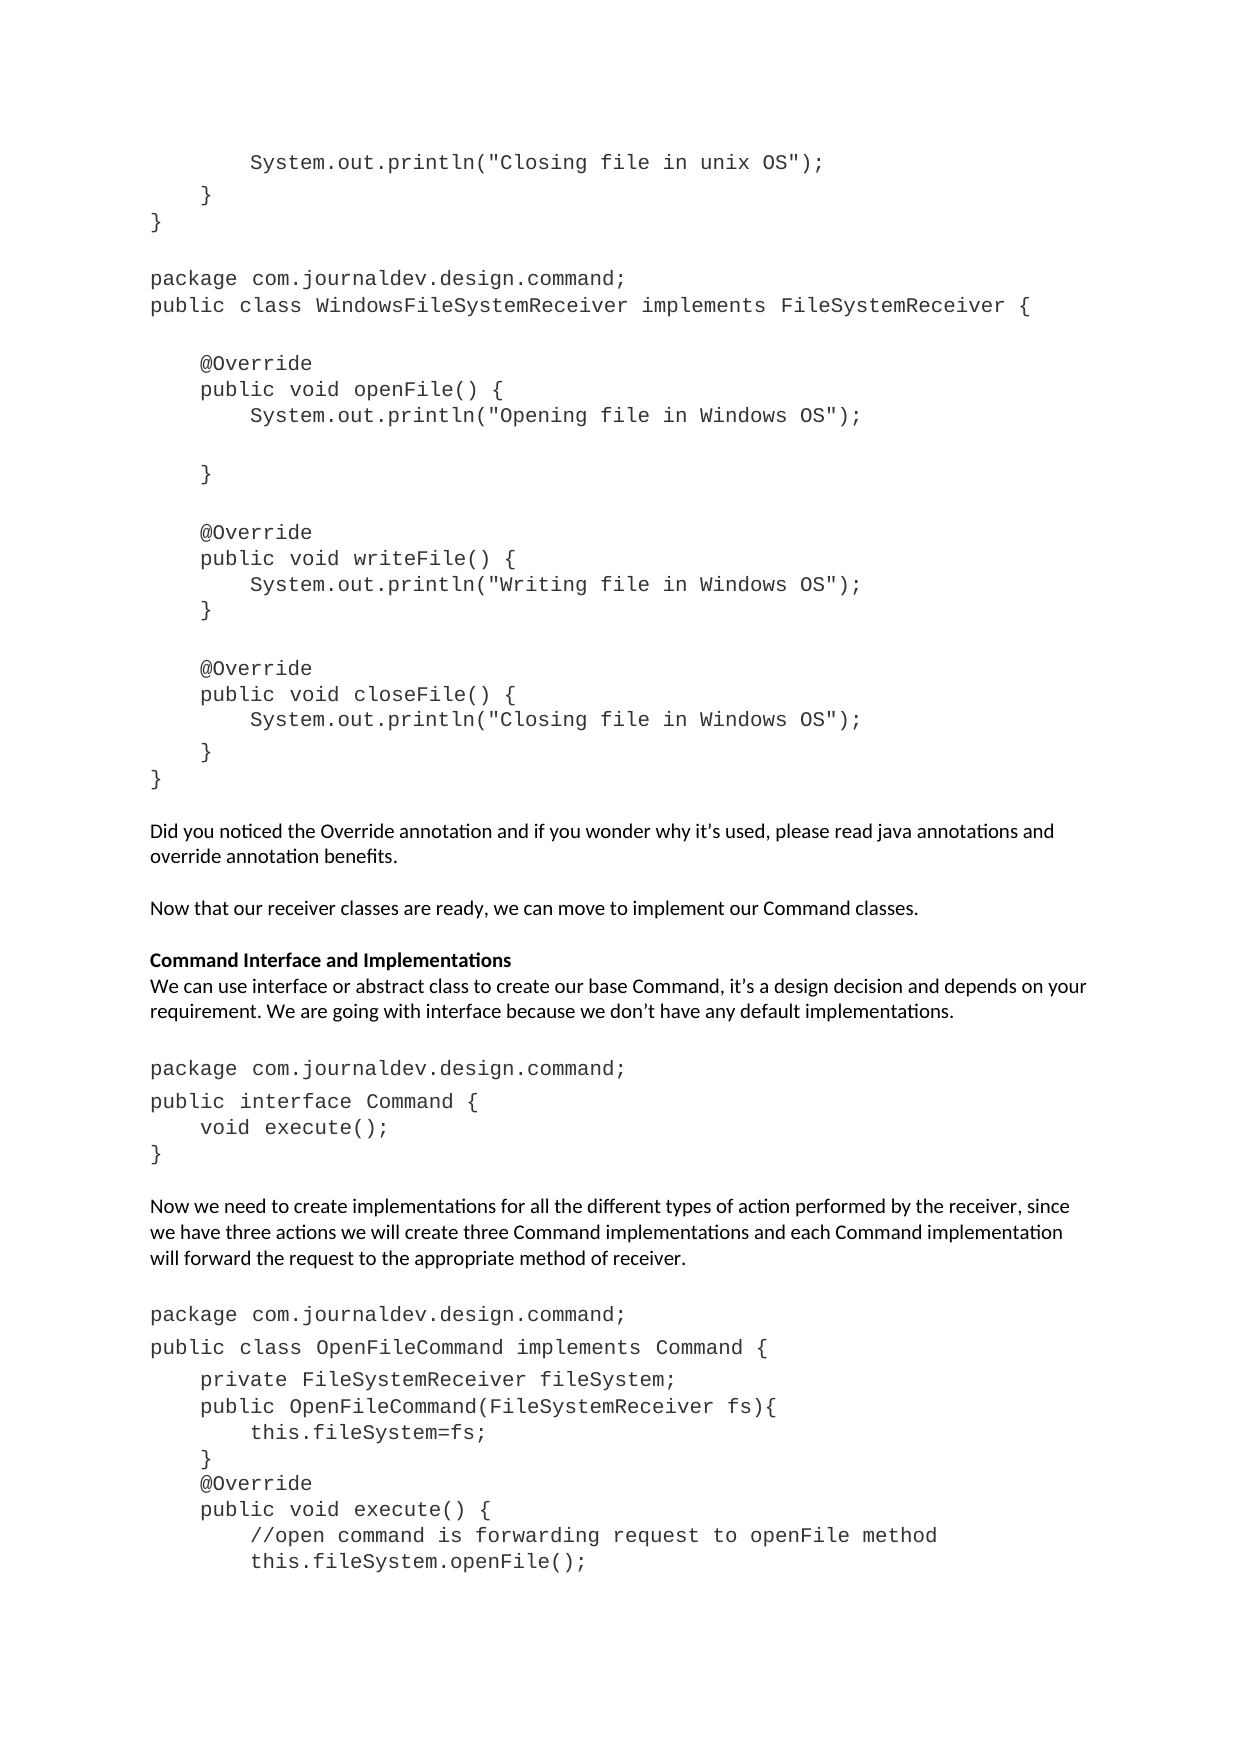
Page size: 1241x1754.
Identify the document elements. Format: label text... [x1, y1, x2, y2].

text We can use interface or abstract class to create our base Command, it’s a design decision and depends on your requirement. We are going with interface because we don’t have any default implementations. [150, 972, 1090, 1024]
text public class WindowsFileSystemReceiver implements FileSystemReceiver { [150, 293, 1090, 318]
text Now that our receiver classes are ready, we can move to implement our Command classes. [150, 895, 1090, 921]
text public class OpenFileCommand implements Command { [150, 1328, 1090, 1361]
text } [150, 1141, 1090, 1167]
text public void closeFile() { [150, 681, 1090, 707]
text Did you noticed the Override annotation and if you wonder why it’s used, please read java annotations and override annotation benefits. [150, 817, 1090, 869]
text } [150, 208, 1090, 234]
text System.out.println("Writing file in Windows OS"); [150, 571, 1090, 597]
text void execute(); [150, 1115, 1090, 1141]
text @Override [150, 656, 1090, 681]
text } [150, 176, 1090, 208]
text Now we need to create implementations for all the different types of action performed by the receiver, since we have three actions we will create three Command implementations and each Command implementation will forward the request to the appropriate method of receiver. [150, 1193, 1090, 1270]
text private FileSystemReceiver fileSystem; [150, 1361, 1090, 1394]
text Command Interface and Implementations [150, 947, 1090, 972]
text public interface Command { [150, 1082, 1090, 1115]
text this.fileSystem.openFile(); [150, 1549, 1090, 1574]
text package com.journaldev.design.command; [150, 260, 1090, 293]
text public void openFile() { [150, 377, 1090, 403]
text } [150, 733, 1090, 766]
text @Override [150, 351, 1090, 377]
text @Override [150, 520, 1090, 546]
text System.out.println("Opening file in Windows OS"); [150, 403, 1090, 429]
text public void writeFile() { [150, 546, 1090, 571]
text } [150, 461, 1090, 487]
text @Override [150, 1471, 1090, 1497]
text package com.journaldev.design.command; [150, 1050, 1090, 1082]
text System.out.println("Closing file in Windows OS"); [150, 707, 1090, 733]
text package com.journaldev.design.command; [150, 1296, 1090, 1328]
text public OpenFileCommand(FileSystemReceiver fs){ [150, 1394, 1090, 1419]
text } [150, 766, 1090, 792]
text public void execute() { [150, 1497, 1090, 1523]
text this.fileSystem=fs; [150, 1419, 1090, 1445]
text } [150, 1445, 1090, 1471]
text //open command is forwarding request to openFile method [150, 1523, 1090, 1549]
text } [150, 597, 1090, 623]
text System.out.println("Closing file in unix OS"); [150, 150, 1090, 176]
